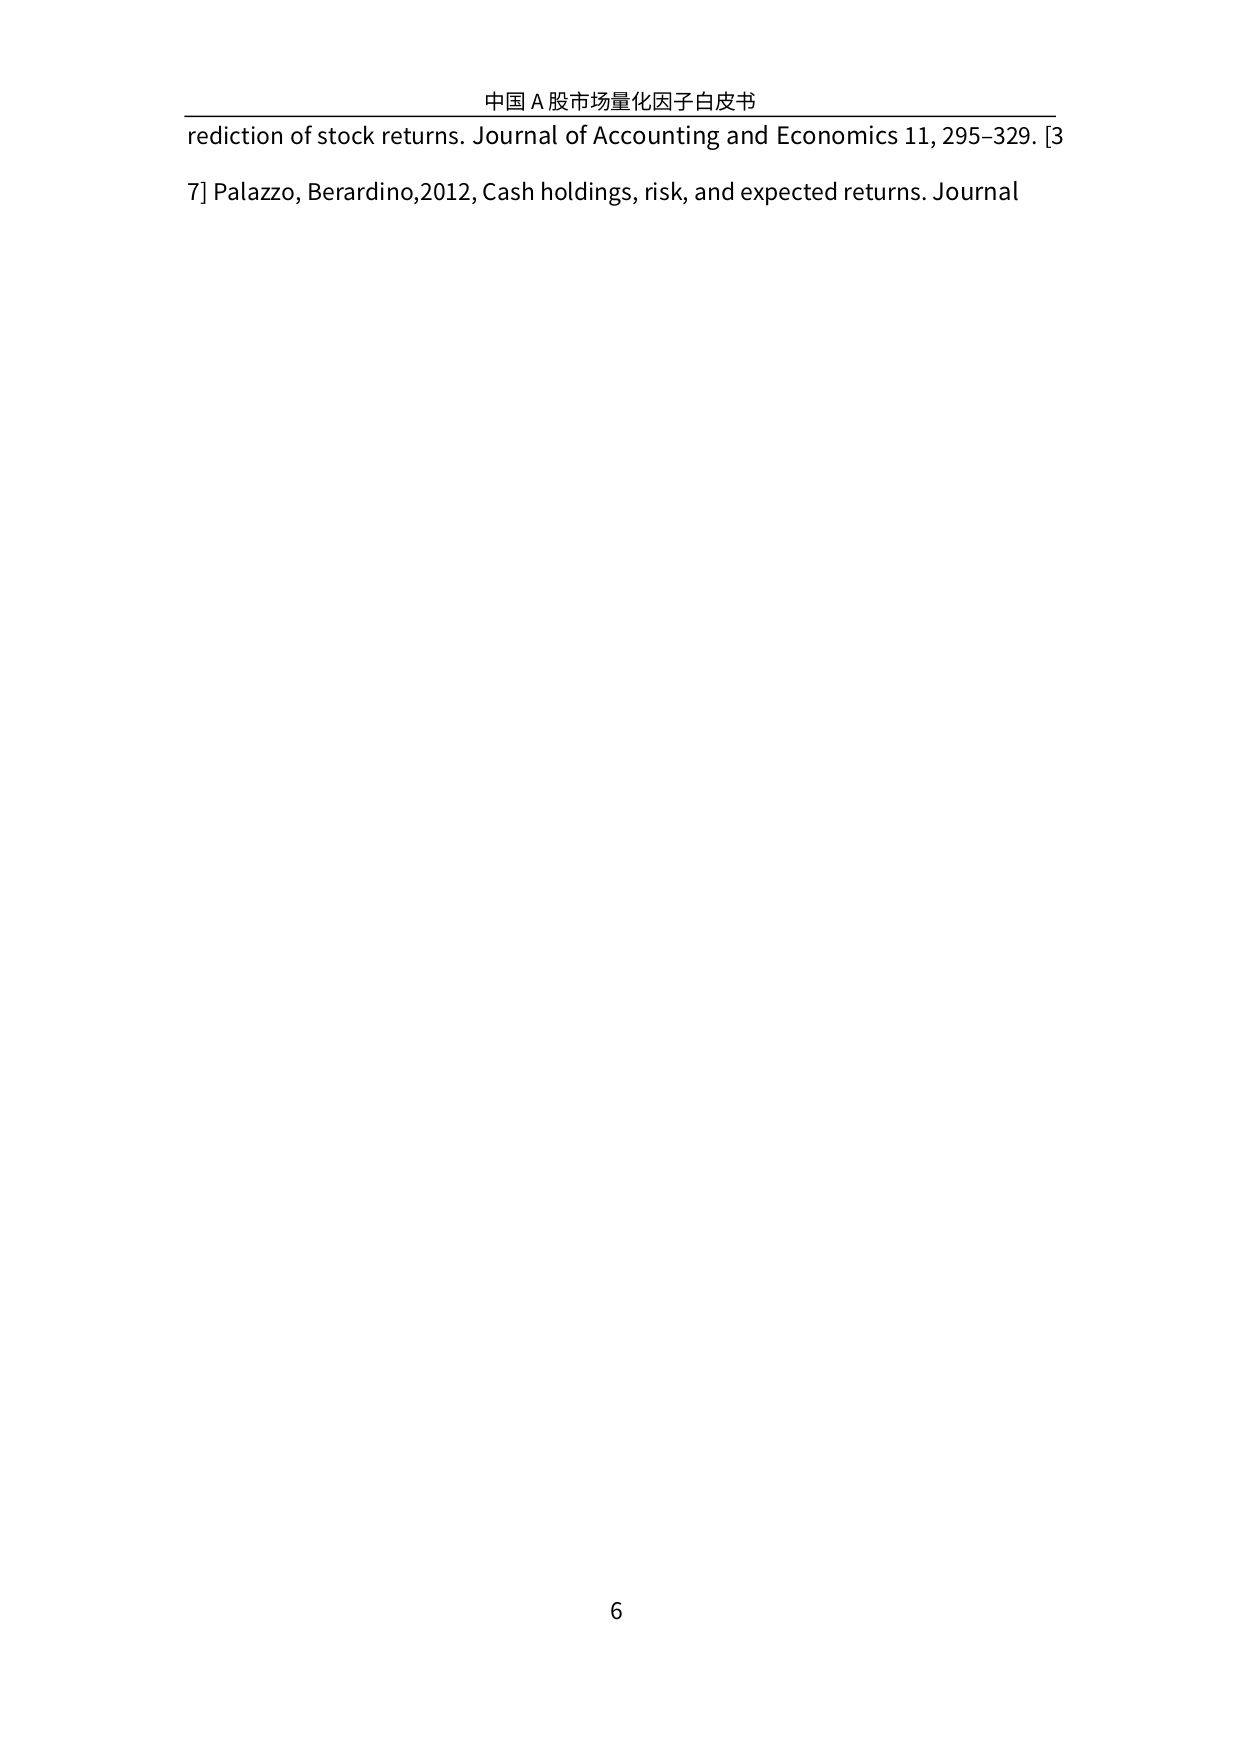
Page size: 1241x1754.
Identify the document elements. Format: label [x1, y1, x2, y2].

list [187, 117, 1064, 207]
